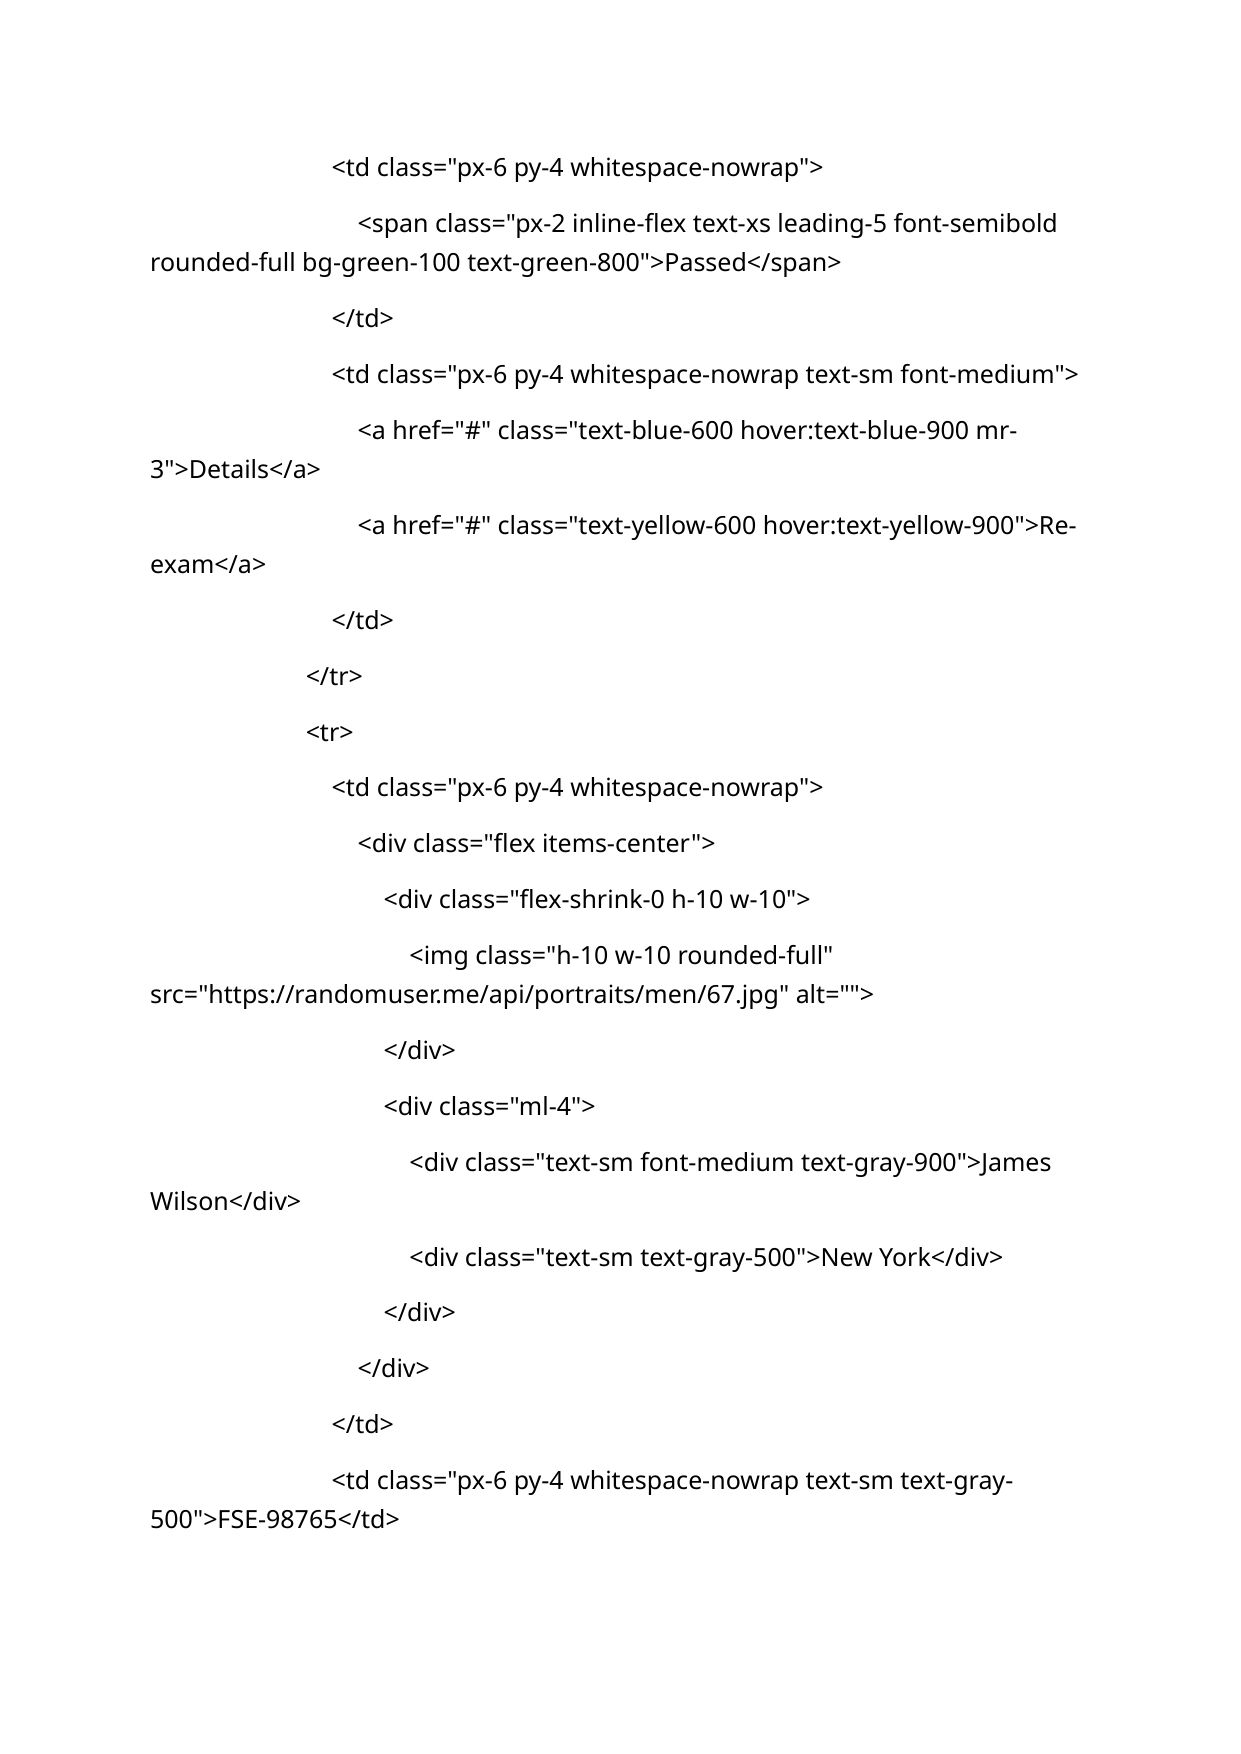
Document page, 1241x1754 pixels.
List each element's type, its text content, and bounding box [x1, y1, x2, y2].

text <div class="text-sm font-medium text-gray-900">James Wilson</div> [150, 1144, 1090, 1217]
text </td> [150, 301, 1090, 335]
text </tr> [150, 658, 1090, 692]
text <img class="h-10 w-10 rounded-full" src="https://randomuser.me/api/portraits/men/67.jpg" alt=""> [150, 937, 1090, 1011]
text </div> [150, 1351, 1090, 1385]
text </div> [150, 1032, 1090, 1067]
text </td> [150, 602, 1090, 637]
text <div class="flex-shrink-0 h-10 w-10"> [150, 882, 1090, 916]
text <div class="flex items-center"> [150, 826, 1090, 860]
text <a href="#" class="text-blue-600 hover:text-blue-900 mr-3">Details</a> [150, 412, 1090, 486]
text <td class="px-6 py-4 whitespace-nowrap"> [150, 150, 1090, 184]
text <a href="#" class="text-yellow-600 hover:text-yellow-900">Re-exam</a> [150, 507, 1090, 581]
text <span class="px-2 inline-flex text-xs leading-5 font-semibold rounded-full bg-green-100 text-green-800">Passed</span> [150, 206, 1090, 279]
text <div class="text-sm text-gray-500">New York</div> [150, 1239, 1090, 1273]
text <tr> [150, 714, 1090, 748]
text <div class="ml-4"> [150, 1088, 1090, 1122]
text <td class="px-6 py-4 whitespace-nowrap"> [150, 770, 1090, 804]
text <td class="px-6 py-4 whitespace-nowrap text-sm text-gray-500">FSE-98765</td> [150, 1462, 1090, 1536]
text </div> [150, 1295, 1090, 1329]
text <td class="px-6 py-4 whitespace-nowrap text-sm font-medium"> [150, 357, 1090, 391]
text </td> [150, 1407, 1090, 1441]
